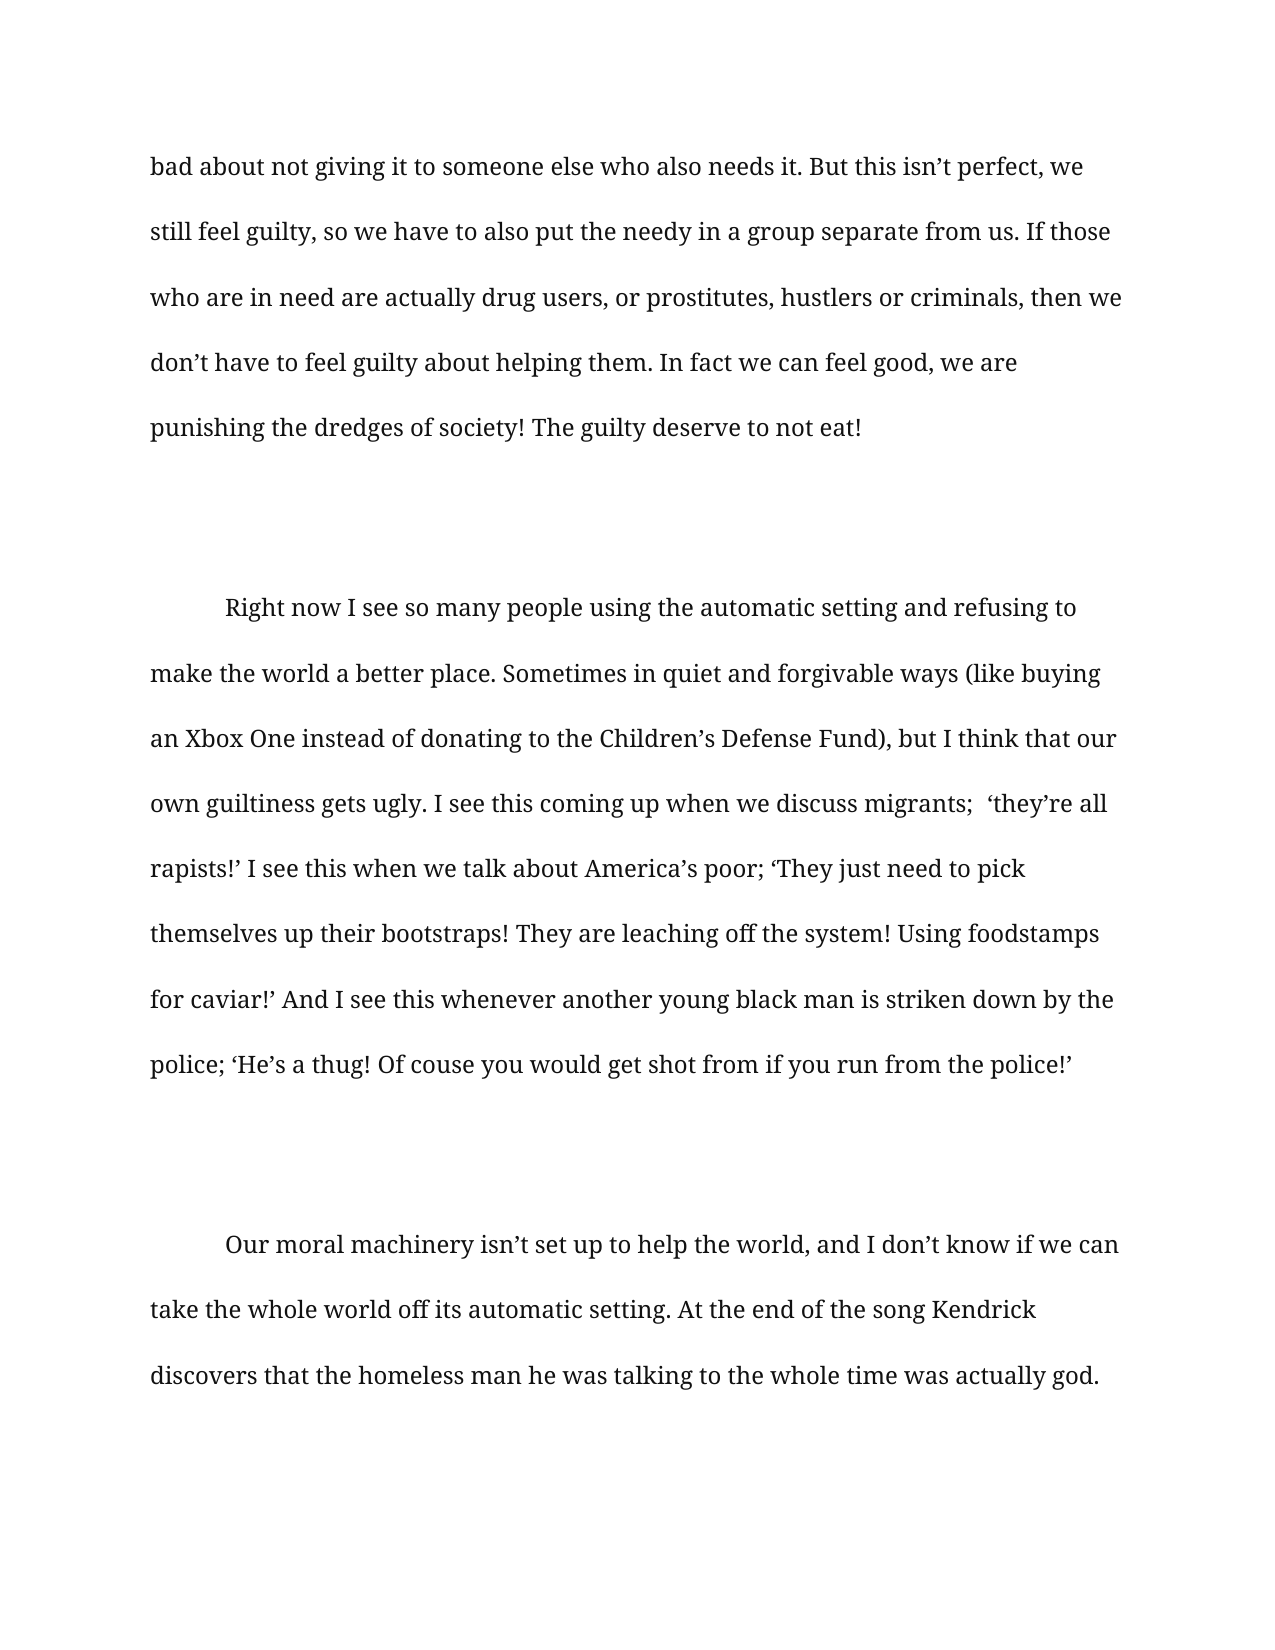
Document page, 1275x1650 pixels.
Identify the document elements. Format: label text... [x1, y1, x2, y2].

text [150, 1228, 1125, 1391]
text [150, 150, 1125, 443]
text Right now I see so many people using the automatic setting and refusing to make the world a better place. Sometimes in quiet and forgivable ways (like buying an Xbox One instead of donating to the Children’s Defense Fund), but I think that our own guiltiness gets ugly. I see this coming up when we discuss migrants; ‘they’re all rapists!’ I see this when we talk about America’s poor; ‘They just need to pick themselves up their bootstraps! They are leaching off the system! Using foodstamps for caviar!’ And I see this whenever another young black man is striken down by the police; ‘He’s a thug! Of couse you would get shot from if you run from the police!’ [150, 591, 1125, 1080]
